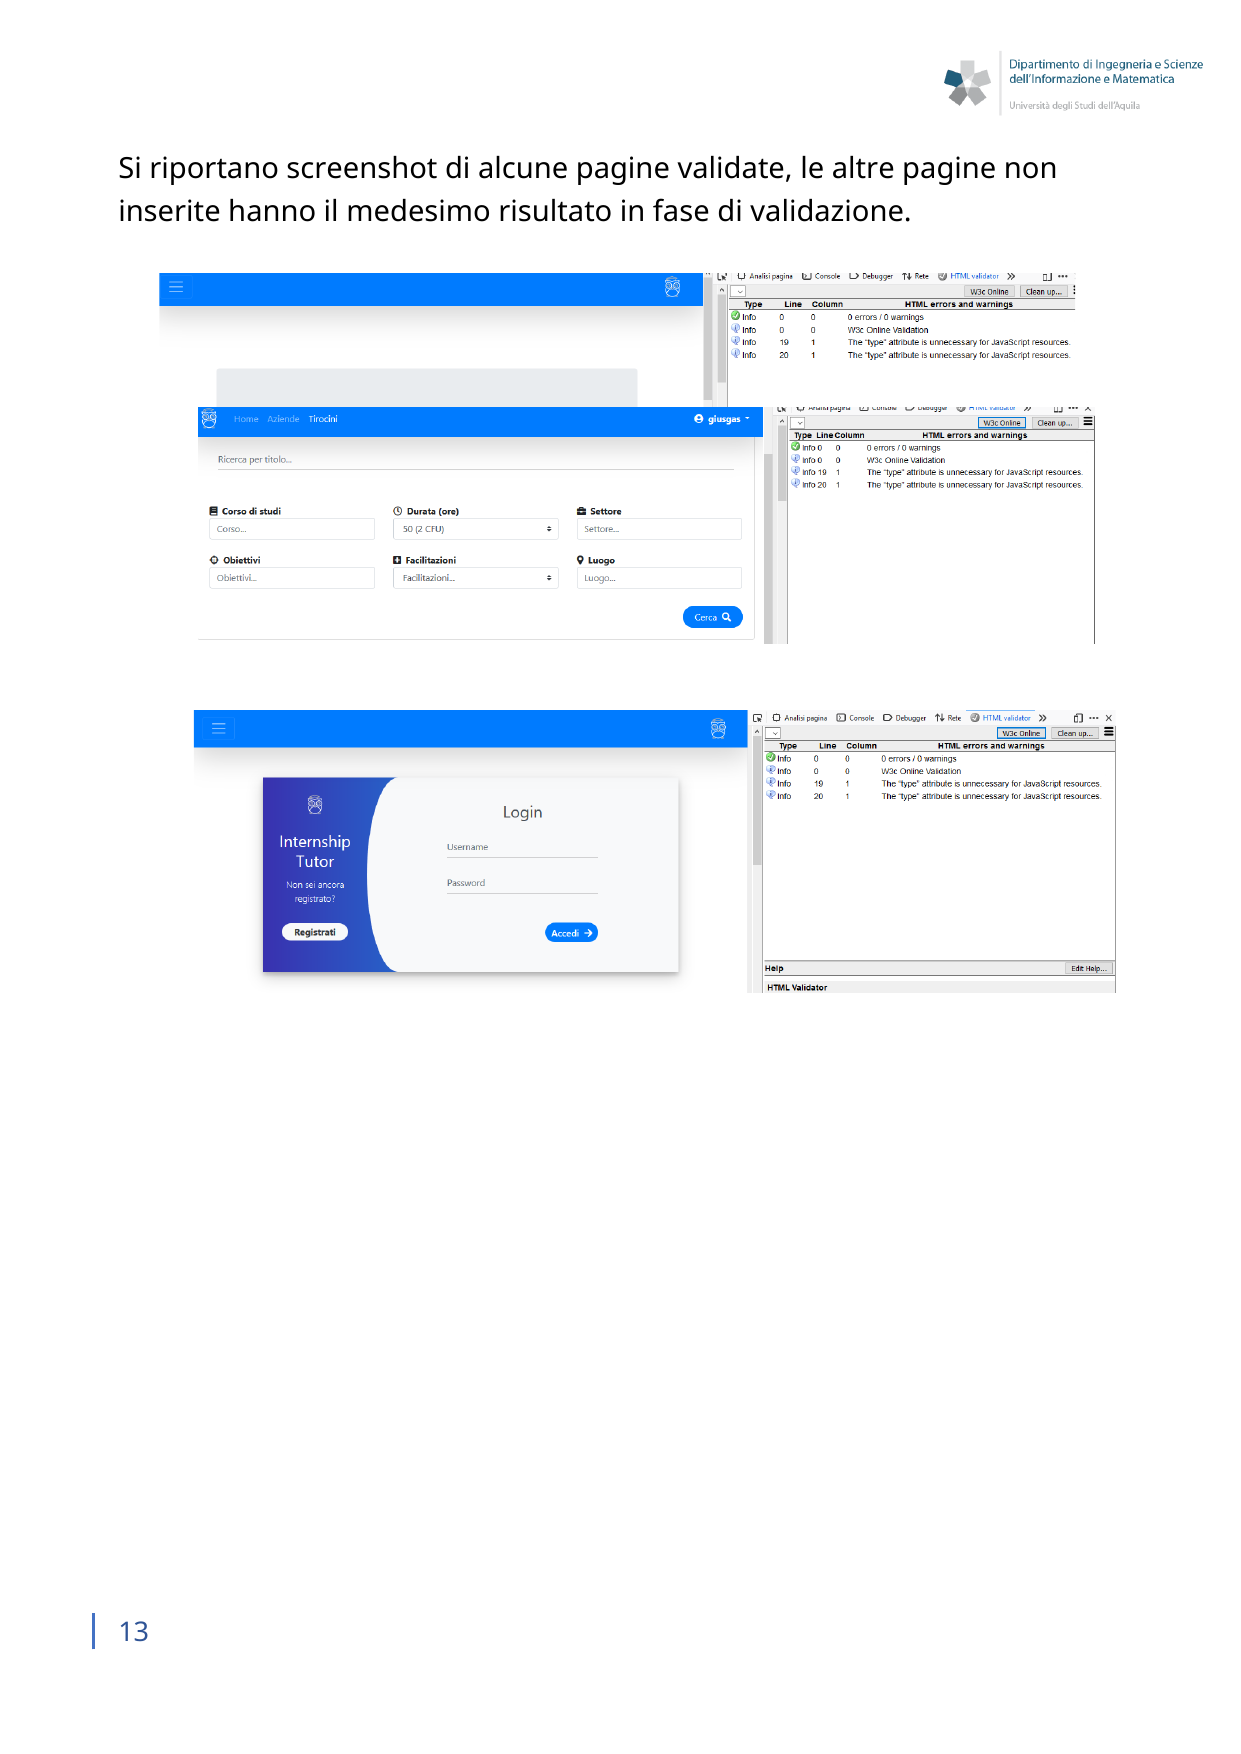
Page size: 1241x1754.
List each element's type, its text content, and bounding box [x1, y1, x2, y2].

text Si riportano screenshot di alcune pagine validate, le altre pagine non inserite hanno il medesimo risultato in fase di validazione. [118, 148, 1122, 230]
picture [159, 273, 1095, 644]
picture [193, 710, 1116, 993]
picture [931, 18, 1213, 144]
